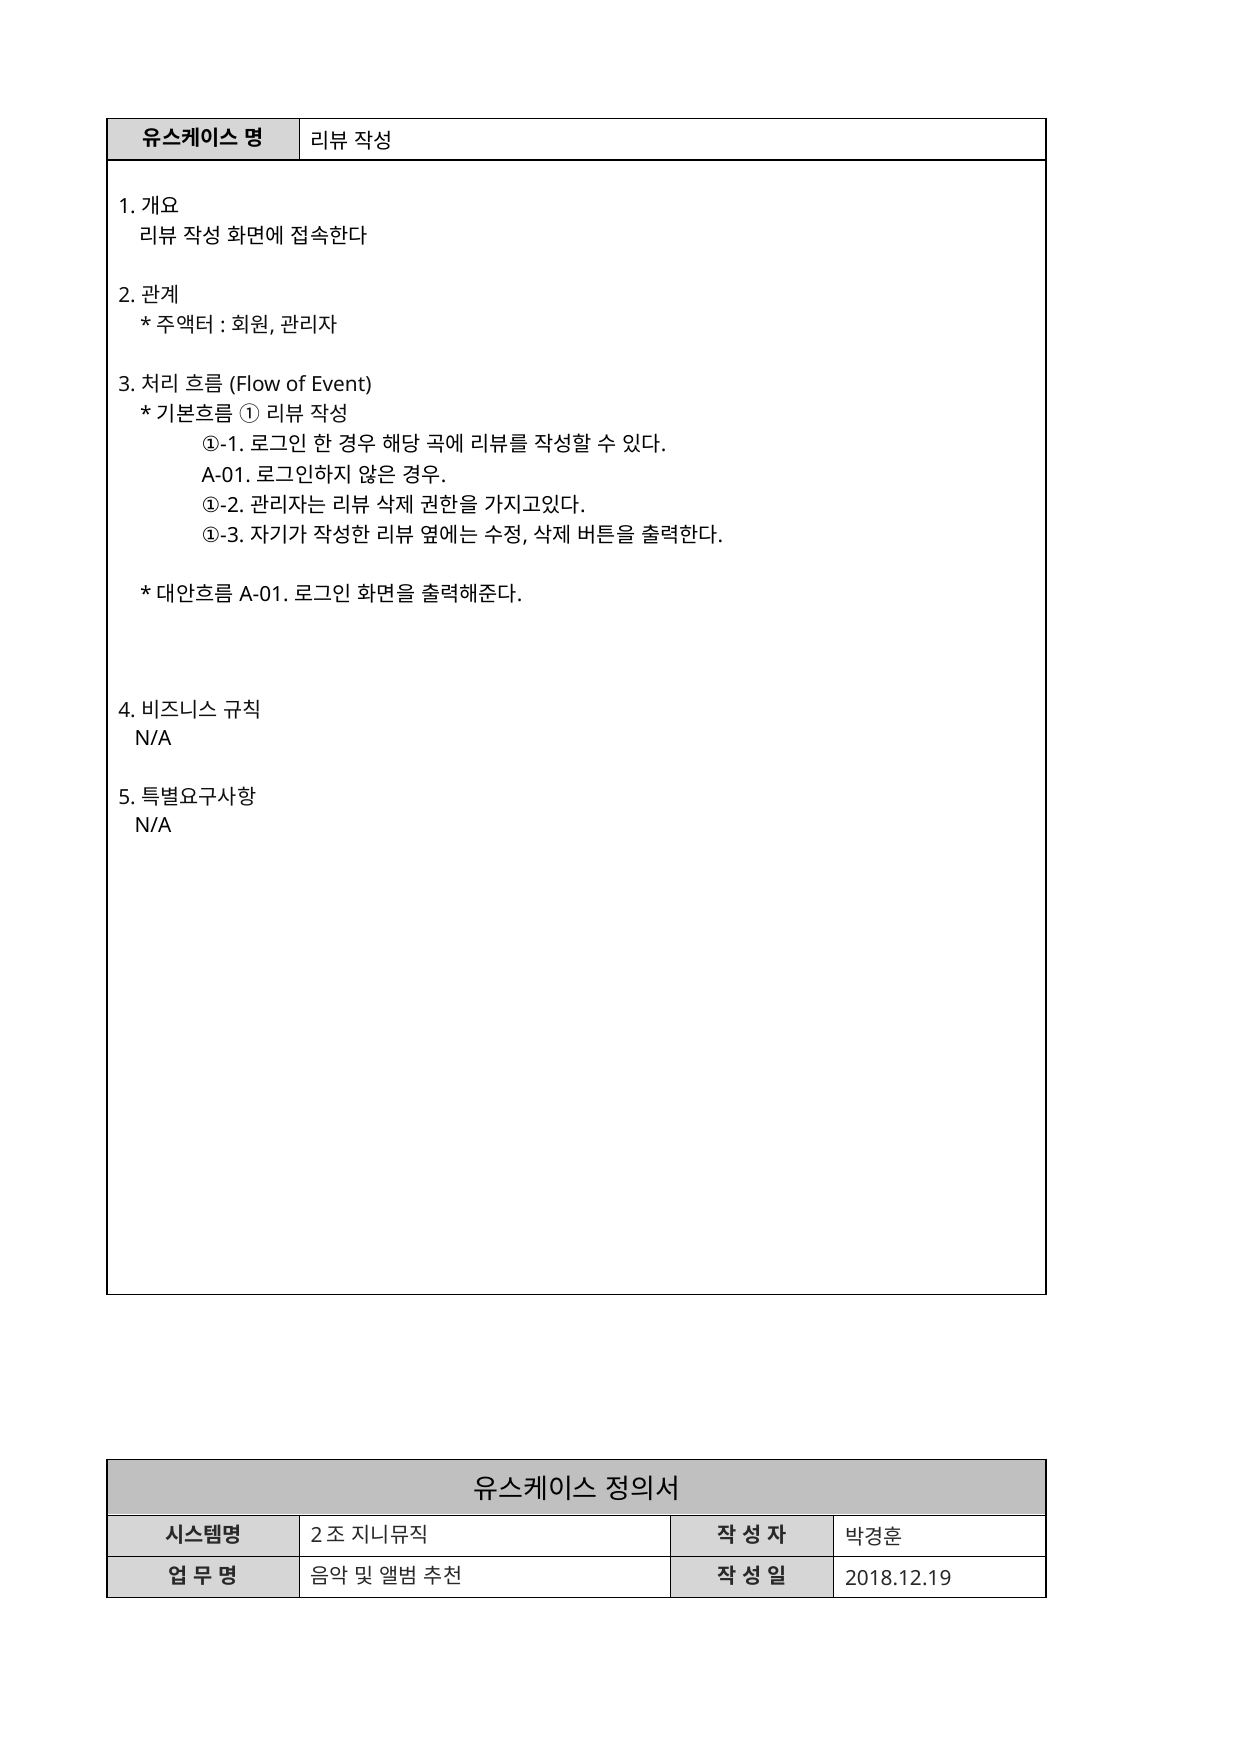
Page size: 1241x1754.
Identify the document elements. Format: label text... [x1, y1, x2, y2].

table_cell 작 성 자 [671, 1516, 833, 1556]
table_cell 작 성 일 [671, 1557, 833, 1597]
table_cell 음악 및 앨범 추천 [300, 1557, 670, 1597]
table_cell 2018.12.19 [834, 1557, 1045, 1597]
table_cell 리뷰 작성 [300, 119, 1045, 159]
table_cell 유스케이스 명 [108, 119, 299, 159]
table_cell 박경훈 [834, 1516, 1045, 1556]
table_cell 업 무 명 [108, 1557, 299, 1597]
table_cell 시스템명 [108, 1516, 299, 1556]
table_header 유스케이스 정의서 [108, 1460, 1045, 1514]
table_cell 1. 개요 리뷰 작성 화면에 접속한다 2. 관계 * 주액터 : 회원, 관리자 3. 처리 흐름 (Flow of Event) * 기본흐름 ① 리뷰 작성 ①-1. 로그인 한 경우 해당 곡에 리뷰를 작성할 수 있다. A-01. 로그인하지 않은 경우. ①-2. 관리자는 리뷰 삭제 권한을 가지고있다. ①-3. 자기가 작성한 리뷰 옆에는 수정, 삭제 버튼을 출력한다. * 대안흐름 A-01. 로그인 화면을 출력해준다. 4. 비즈니스 규칙 N/A 5. 특별요구사항 N/A [108, 161, 1045, 1294]
table_cell 2조 지니뮤직 [300, 1516, 670, 1556]
